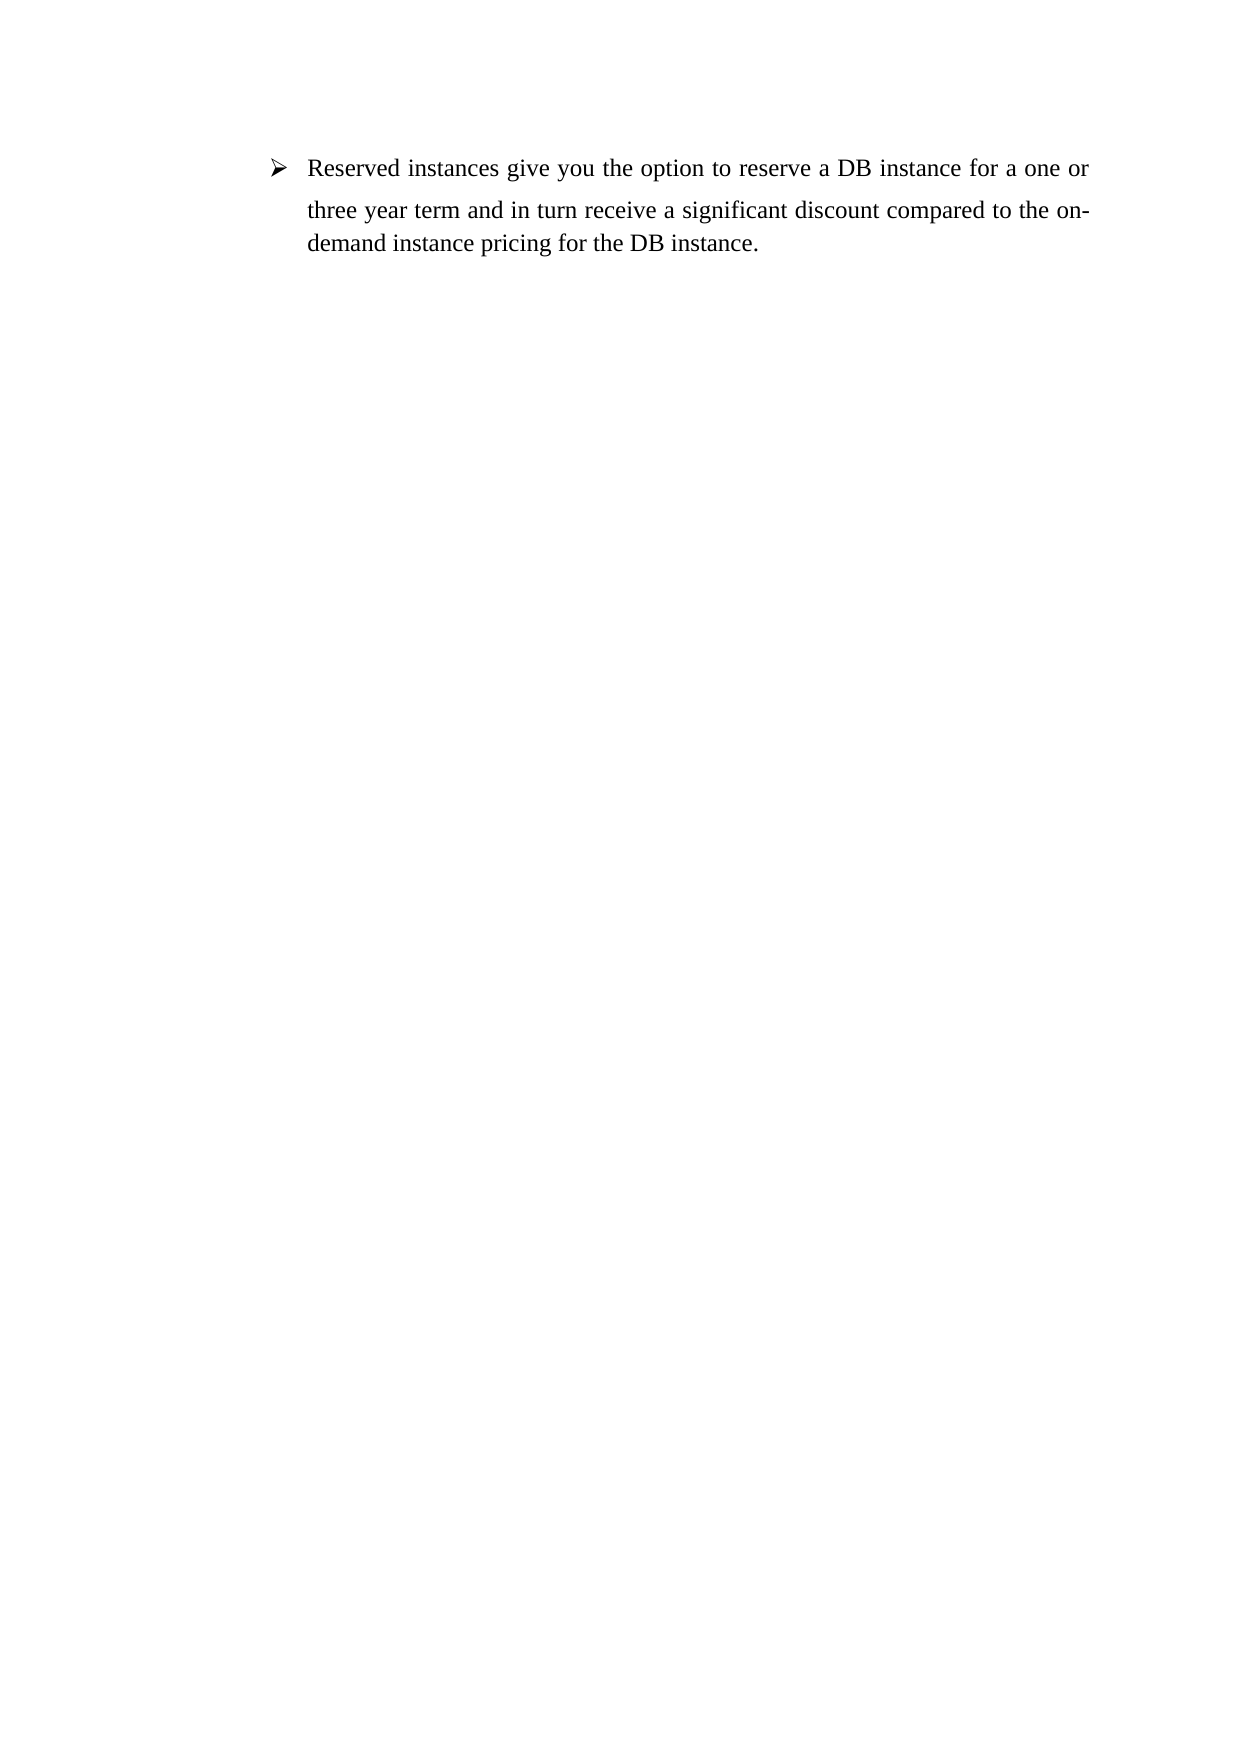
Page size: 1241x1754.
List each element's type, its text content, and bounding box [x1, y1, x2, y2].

list Reserved instances give you the option to reserve a DB instance for a one or three year term and in turn receive a significant discount compared to the on- demand instance pricing for the DB instance. [269, 139, 1091, 257]
